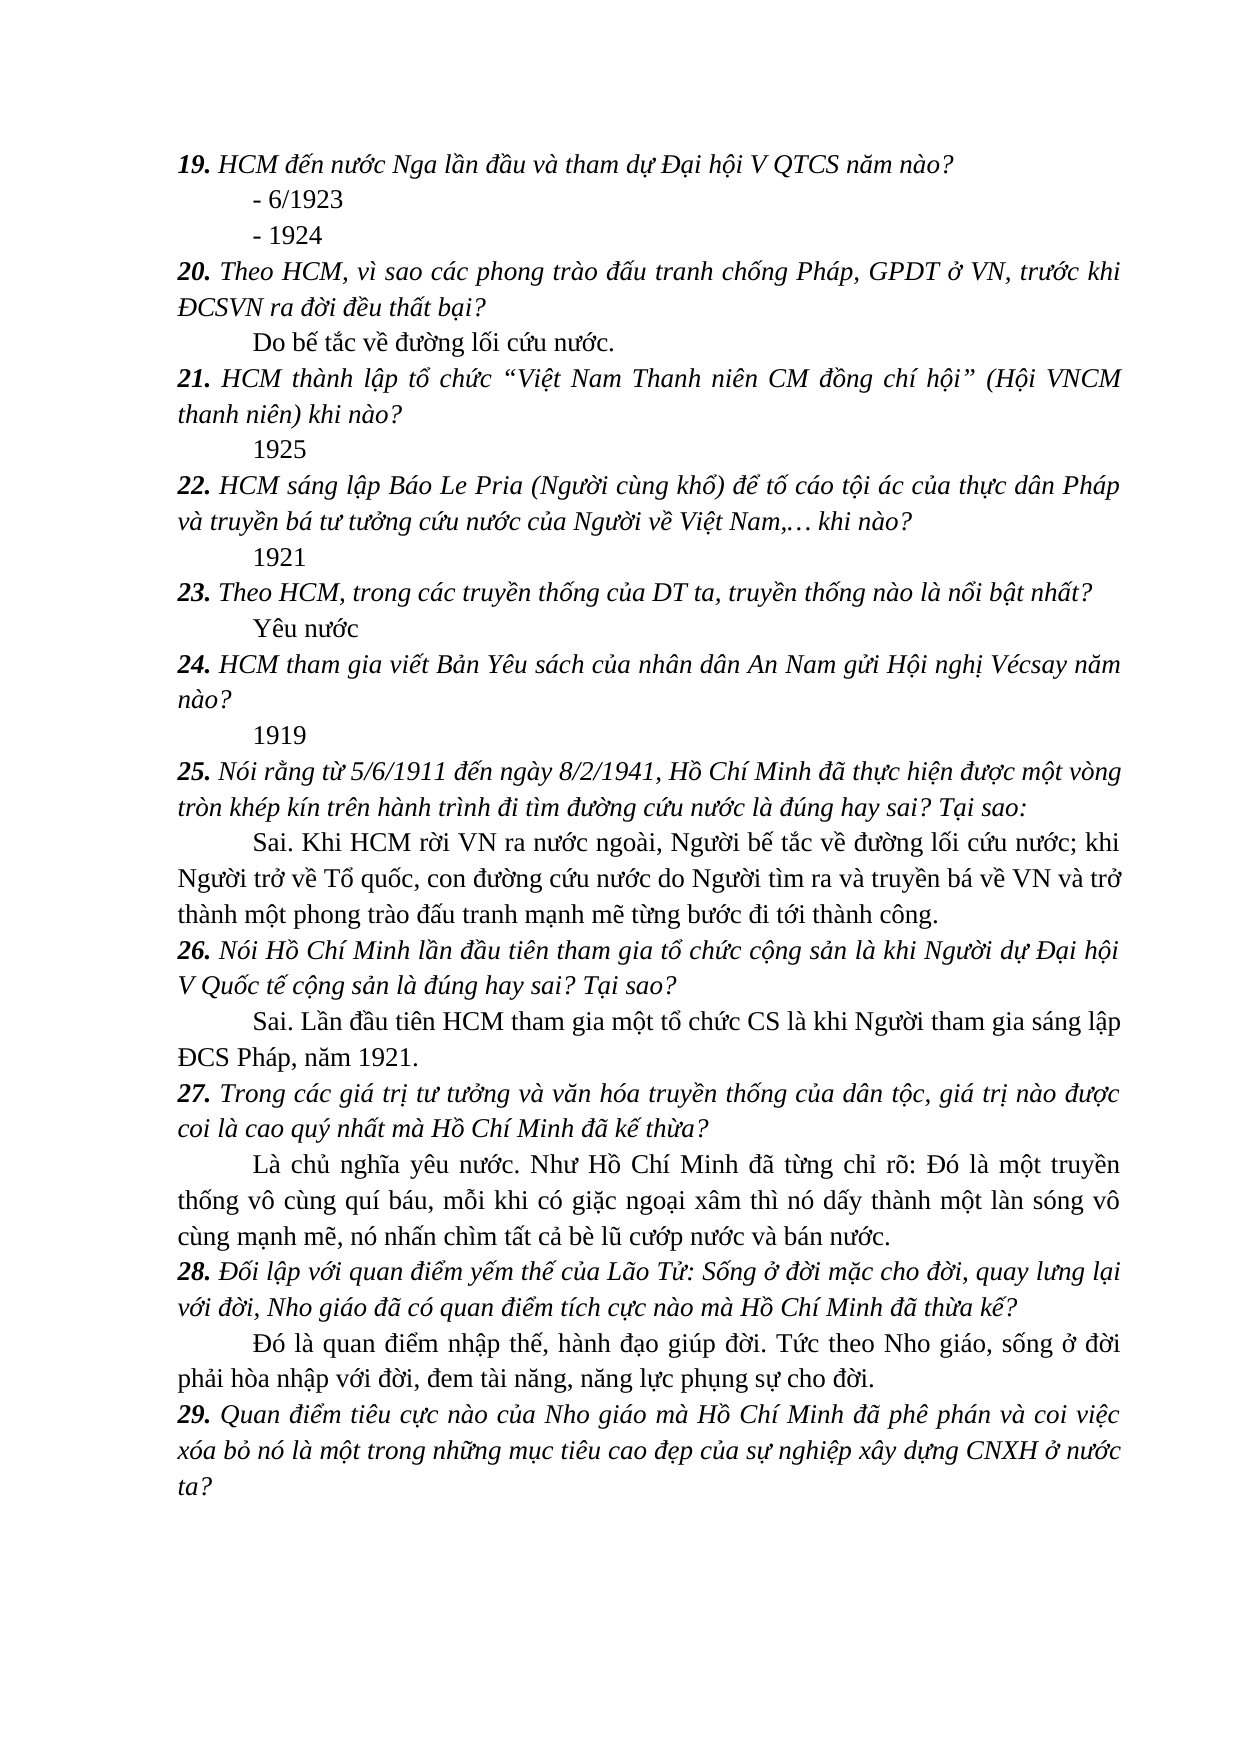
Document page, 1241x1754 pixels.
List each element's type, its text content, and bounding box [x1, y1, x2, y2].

text 25. Nói rằng từ 5/6/1911 đến ngày 8/2/1941, Hồ Chí Minh đã thực hiện được một vòng tròn khép kín trên hành trình đi tìm đường cứu nước là đúng hay sai? Tại sao: [177, 755, 1122, 822]
text Đó là quan điểm nhập thế, hành đạo giúp đời. Tức theo Nho giáo, sống ở đời phải hòa nhập với đời, đem tài năng, năng lực phụng sự cho đời. [177, 1327, 1122, 1394]
text Sai. Khi HCM rời VN ra nước ngoài, Người bế tắc về đường lối cứu nước; khi Người trở về Tổ quốc, con đường cứu nước do Người tìm ra và truyền bá về VN và trở thành một phong trào đấu tranh mạnh mẽ từng bước đi tới thành công. [177, 827, 1122, 929]
text 27. Trong các giá trị tư tưởng và văn hóa truyền thống của dân tộc, giá trị nào được coi là cao quý nhất mà Hồ Chí Minh đã kế thừa? [177, 1077, 1122, 1143]
text 1919 [177, 719, 1122, 751]
text 26. Nói Hồ Chí Minh lần đầu tiên tham gia tổ chức cộng sản là khi Người dự Đại hội V Quốc tế cộng sản là đúng hay sai? Tại sao? [177, 934, 1122, 1001]
text 22. HCM sáng lập Báo Le Pria (Người cùng khổ) để tố cáo tội ác của thực dân Pháp và truyền bá tư tưởng cứu nước của Người về Việt Nam,… khi nào? [177, 469, 1122, 536]
text 24. HCM tham gia viết Bản Yêu sách của nhân dân An Nam gửi Hội nghị Vécsay năm nào? [177, 648, 1122, 715]
text 23. Theo HCM, trong các truyền thống của DT ta, truyền thống nào là nổi bật nhất? [177, 576, 1122, 608]
text 1925 [177, 433, 1122, 465]
text Là chủ nghĩa yêu nước. Như Hồ Chí Minh đã từng chỉ rõ: Đó là một truyền thống vô cùng quí báu, mỗi khi có giặc ngoại xâm thì nó dấy thành một làn sóng vô cùng mạnh mẽ, nó nhấn chìm tất cả bè lũ cướp nước và bán nước. [177, 1148, 1122, 1251]
text 20. Theo HCM, vì sao các phong trào đấu tranh chống Pháp, GPDT ở VN, trước khi ĐCSVN ra đời đều thất bại? [177, 255, 1122, 322]
text - 1924 [177, 219, 1122, 250]
text Do bế tắc về đường lối cứu nước. [177, 326, 1122, 357]
text 28. Đối lập với quan điểm yếm thế của Lão Tử: Sống ở đời mặc cho đời, quay lưng lại với đời, Nho giáo đã có quan điểm tích cực nào mà Hồ Chí Minh đã thừa kế? [177, 1255, 1122, 1322]
text Sai. Lần đầu tiên HCM tham gia một tổ chức CS là khi Người tham gia sáng lập ĐCS Pháp, năm 1921. [177, 1005, 1122, 1072]
text 29. Quan điểm tiêu cực nào của Nho giáo mà Hồ Chí Minh đã phê phán và coi việc xóa bỏ nó là một trong những mục tiêu cao đẹp của sự nghiệp xây dựng CNXH ở nước ta? [177, 1398, 1122, 1501]
text Yêu nước [177, 612, 1122, 643]
text 19. HCM đến nước Nga lần đầu và tham dự Đại hội V QTCS năm nào? [177, 148, 1122, 179]
text 1921 [177, 541, 1122, 572]
text - 6/1923 [177, 183, 1122, 214]
text 21. HCM thành lập tổ chức “Việt Nam Thanh niên CM đồng chí hội” (Hội VNCM thanh niên) khi nào? [177, 362, 1122, 429]
